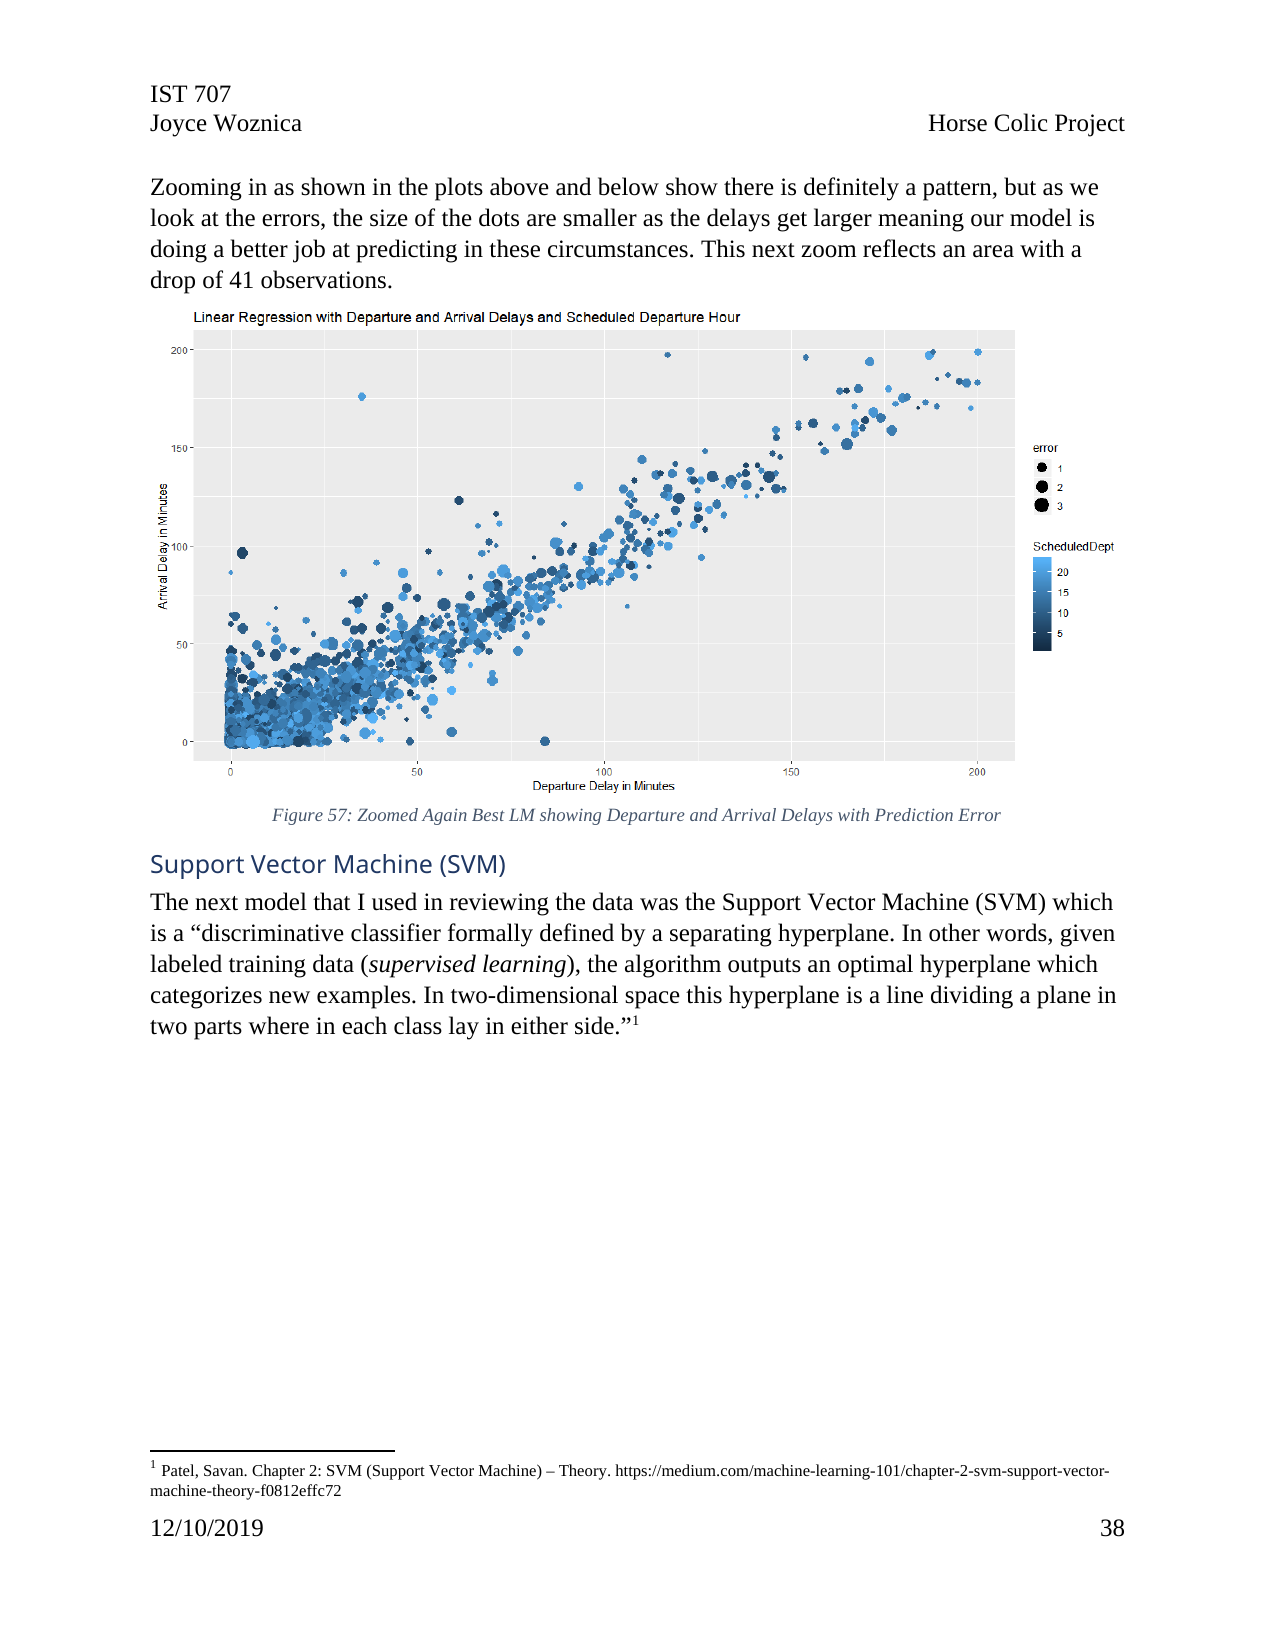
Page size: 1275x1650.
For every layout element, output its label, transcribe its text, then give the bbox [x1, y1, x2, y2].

subtitle Support Vector Machine (SVM) [150, 846, 1125, 880]
text Zooming in as shown in the plots above and below show there is definitely a pattern, but as we look at the errors, the size of the dots are smaller as the delays get larger meaning our model is doing a better job at predicting in these circumstances. This next zoom reflects an area with a drop of 41 observations. [150, 172, 1125, 294]
text The next model that I used in reviewing the data was the Support Vector Machine (SVM) which is a “discriminative classifier formally defined by a separating hyperplane. In other words, given labeled training data (supervised learning), the algorithm outputs an optimal hyperplane which categorizes new examples. In two-dimensional space this hyperplane is a line dividing a plane in two parts where in each class lay in either side.” [150, 887, 1125, 1040]
picture [150, 305, 1125, 798]
